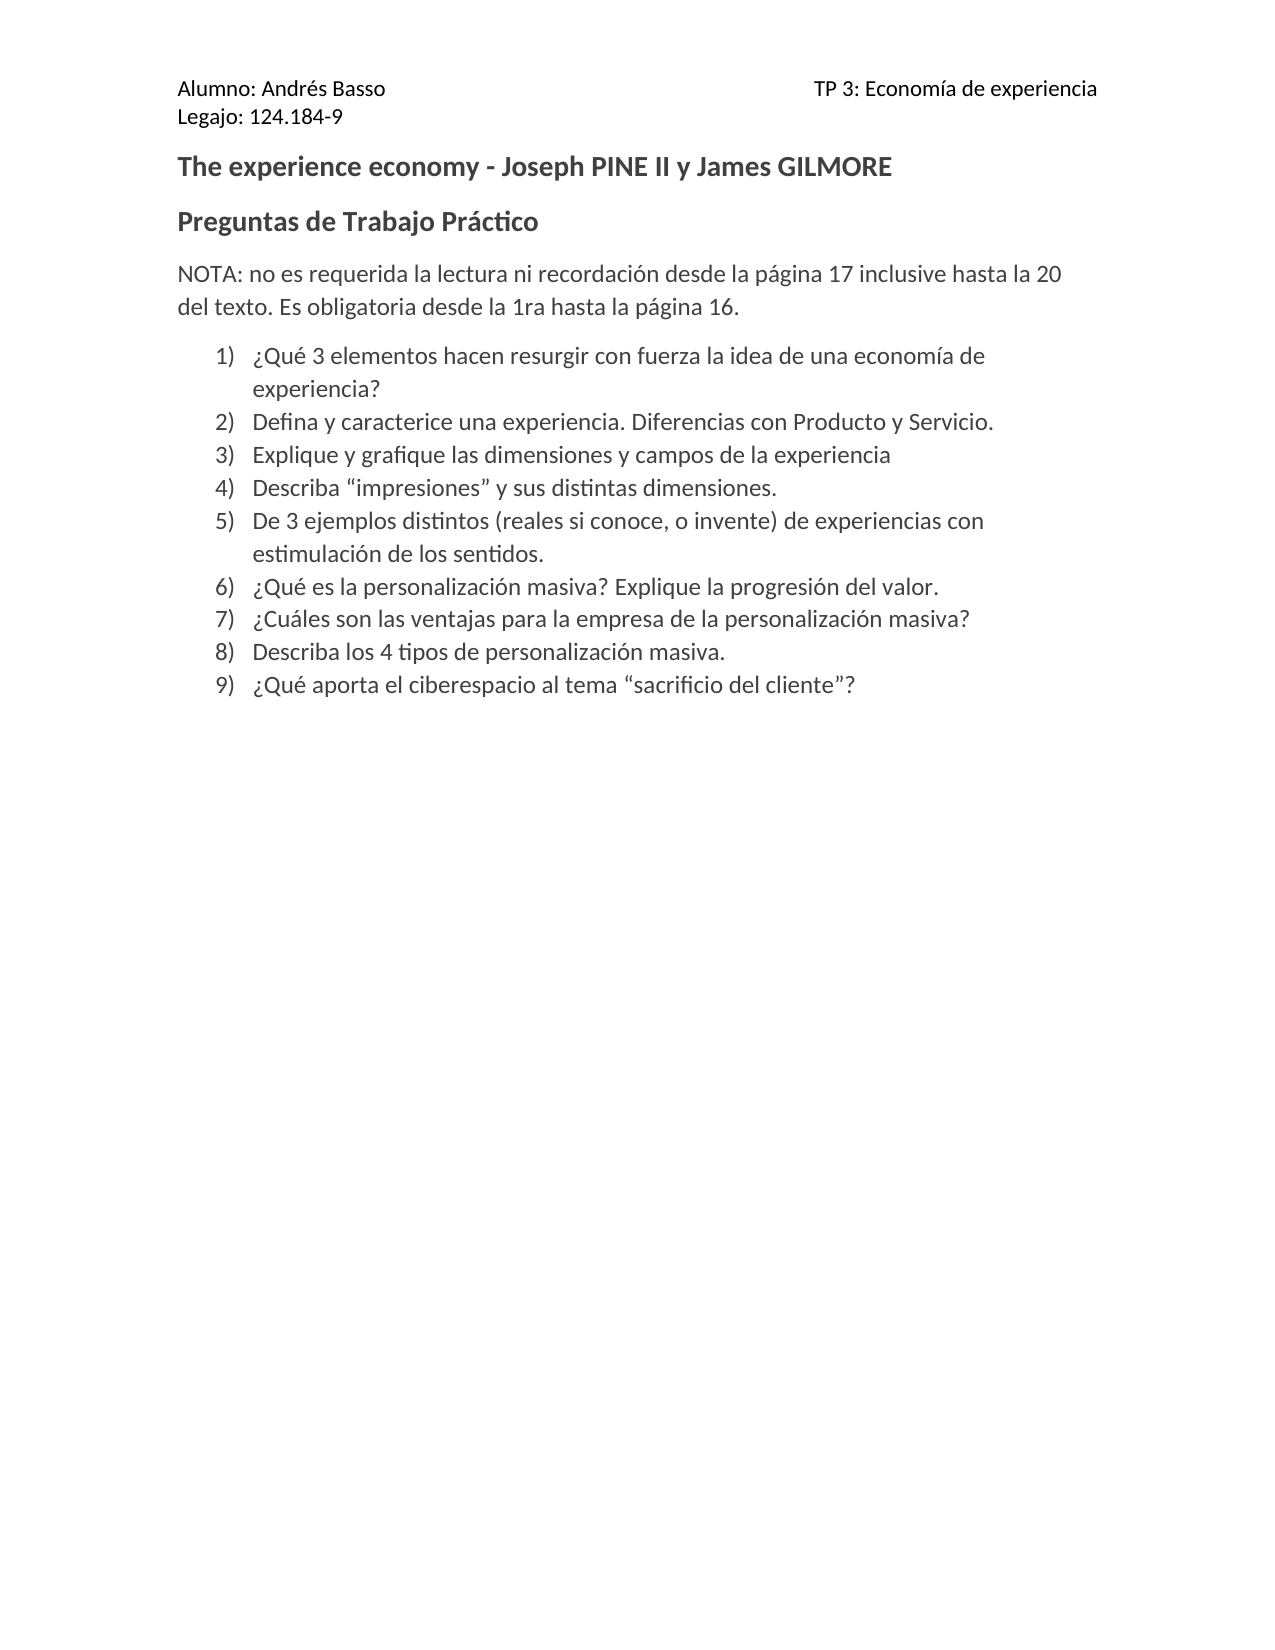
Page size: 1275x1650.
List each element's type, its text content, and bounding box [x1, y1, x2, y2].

list ¿Qué aporta el ciberespacio al tema “sacrificio del cliente”? [215, 669, 1098, 700]
list De 3 ejemplos distintos (reales si conoce, o invente) de experiencias con estimulación de los sentidos. [215, 505, 1098, 568]
text NOTA: no es requerida la lectura ni recordación desde la página 17 inclusive hasta la 20 del texto. Es obligatoria desde la 1ra hasta la página 16. [177, 258, 1098, 321]
text Preguntas de Trabajo Práctico [177, 203, 1098, 238]
text The experience economy - Joseph PINE II y James GILMORE [177, 148, 1098, 183]
list Describa “impresiones” y sus distintas dimensiones. [215, 472, 1098, 502]
list Describa los 4 tipos de personalización masiva. [215, 637, 1098, 667]
list ¿Qué 3 elementos hacen resurgir con fuerza la idea de una economía de experiencia? [215, 340, 1098, 404]
list Explique y grafique las dimensiones y campos de la experiencia [215, 439, 1098, 469]
list ¿Qué es la personalización masiva? Explique la progresión del valor. [215, 571, 1098, 601]
list Defina y caracterice una experiencia. Diferencias con Producto y Servicio. [215, 406, 1098, 437]
list ¿Cuáles son las ventajas para la empresa de la personalización masiva? [215, 604, 1098, 634]
